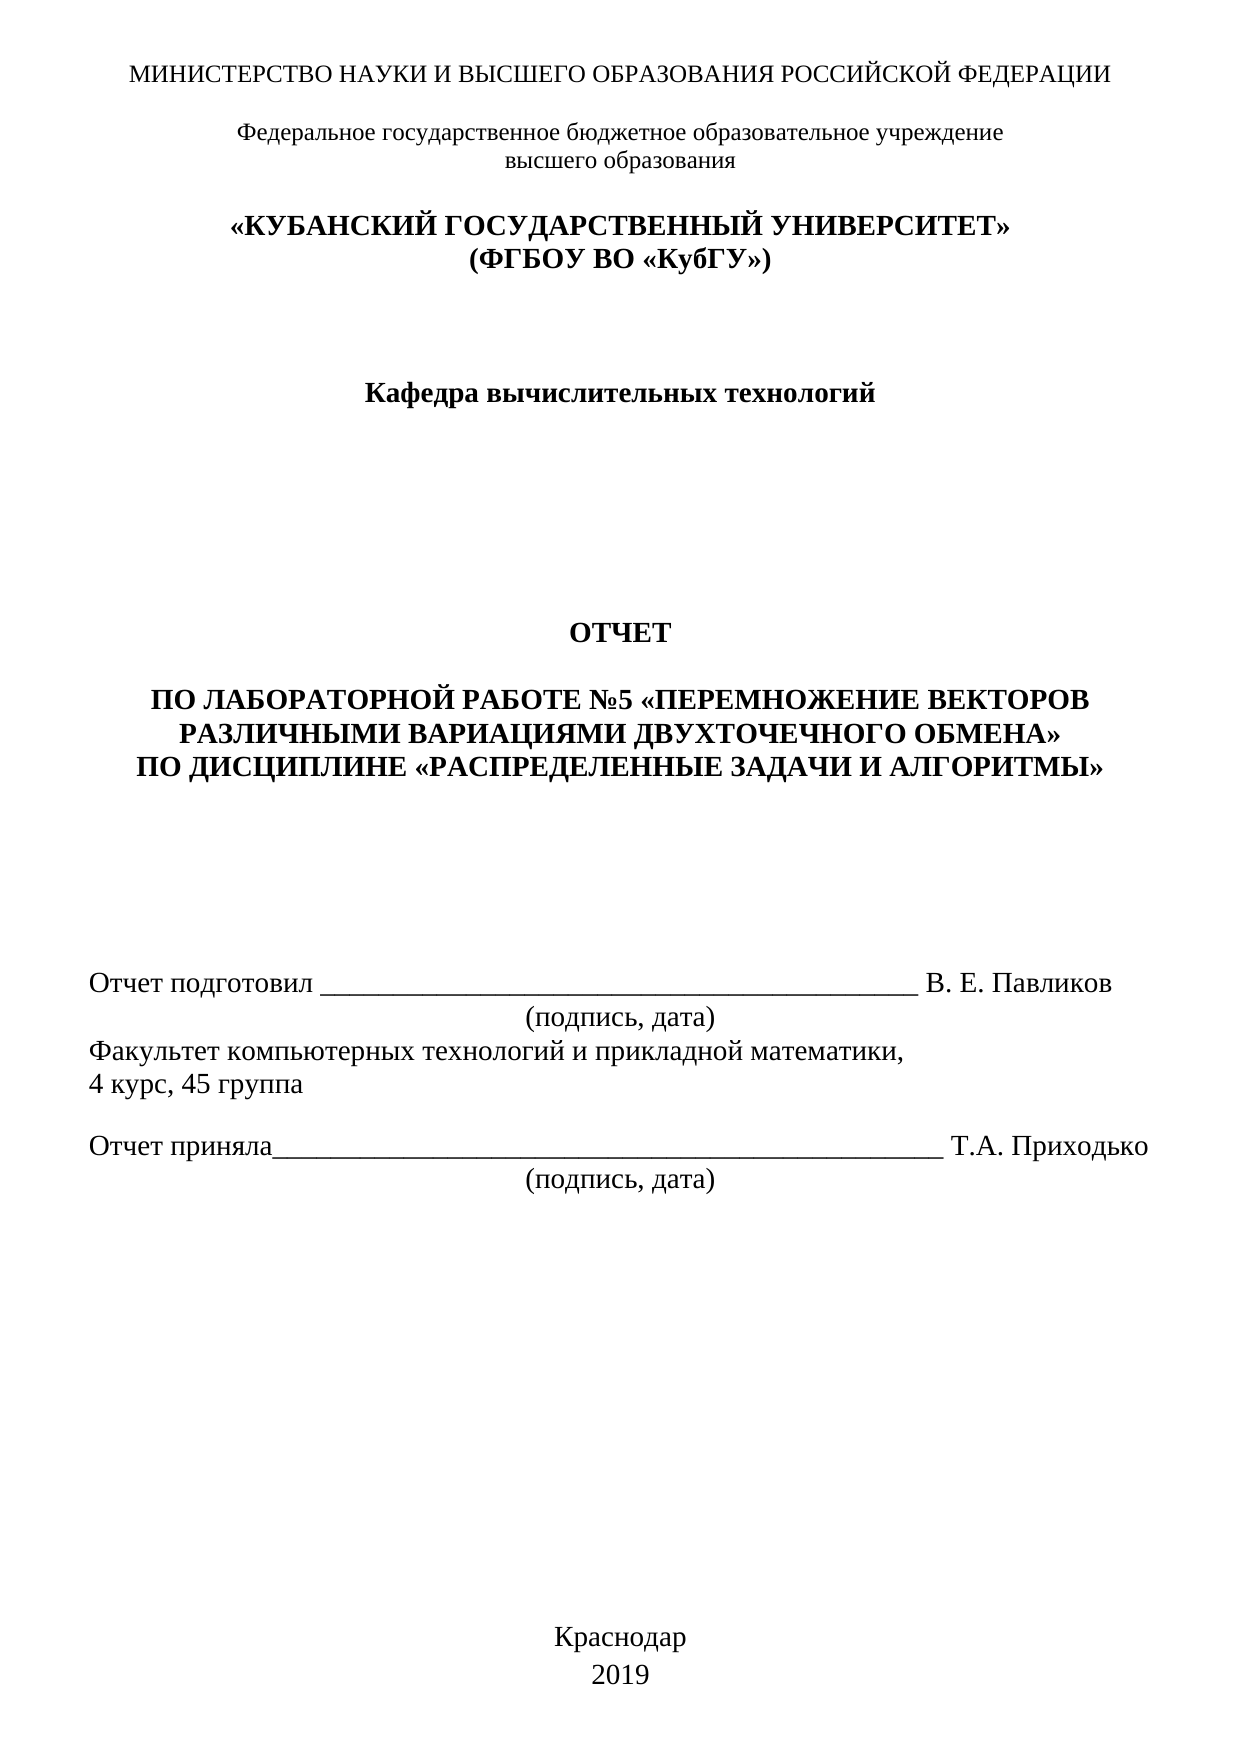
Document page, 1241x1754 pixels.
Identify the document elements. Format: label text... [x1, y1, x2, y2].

text Факультет компьютерных технологий и прикладной математики, [89, 1033, 1152, 1066]
text 2019 [89, 1657, 1152, 1691]
text Кафедра вычислительных технологий [89, 375, 1152, 409]
text (ФГБОУ ВО «КубГУ») [89, 241, 1152, 275]
text высшего образования [89, 145, 1152, 174]
text Отчет подготовил _________________________________________ В. Е. Павликов [89, 966, 1152, 999]
text Краснодар [89, 1619, 1152, 1652]
text МИНИСТЕРСТВО НАУКИ И ВЫСШЕГО ОБРАЗОВАНИЯ РОССИЙСКОЙ ФЕДЕРАЦИИ [89, 59, 1152, 88]
text Федеральное государственное бюджетное образовательное учреждение [89, 117, 1152, 145]
text (подпись, дата) [89, 999, 1152, 1033]
text (подпись, дата) [89, 1161, 1152, 1195]
text 4 курс, 45 группа [89, 1066, 1152, 1128]
text ПО ЛАБОРАТОРНОЙ РАБОТЕ №5 «ПЕРЕМНОЖЕНИЕ ВЕКТОРОВ РАЗЛИЧНЫМИ ВАРИАЦИЯМИ ДВУХТОЧЕЧНОГО ОБМЕНА» [74, 682, 1167, 749]
text Отчет приняла______________________________________________ Т.А. Приходько [89, 1128, 1152, 1161]
text ОТЧЕТ [89, 615, 1152, 649]
text «КУБАНСКИЙ ГОСУДАРСТВЕННЫЙ УНИВЕРСИТЕТ» [89, 208, 1152, 241]
text ПО ДИСЦИПЛИНЕ «РАСПРЕДЕЛЕННЫЕ ЗАДАЧИ И АЛГОРИТМЫ» [89, 749, 1152, 783]
